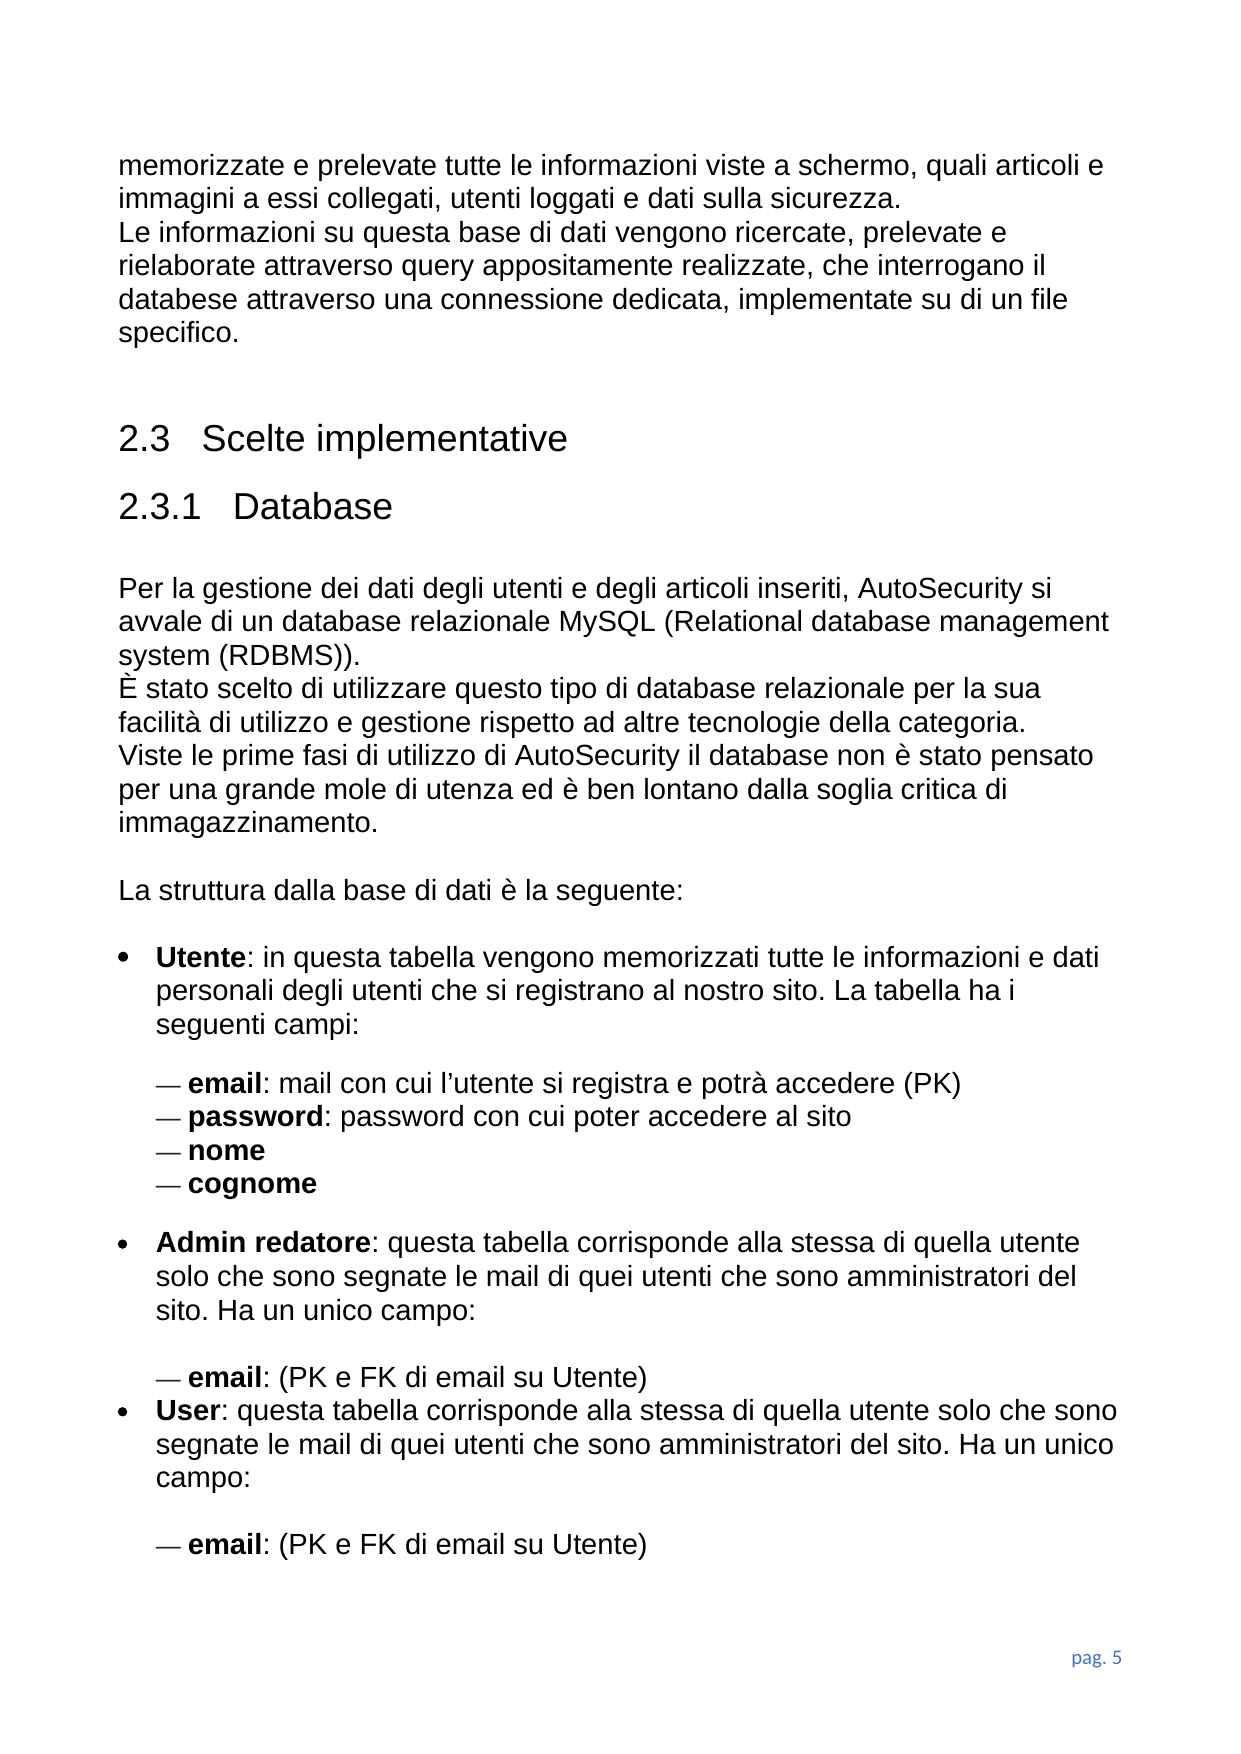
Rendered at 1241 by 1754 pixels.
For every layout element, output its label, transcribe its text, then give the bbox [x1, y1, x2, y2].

list ― email: mail con cui l’utente si registra e potrà accedere (PK) [156, 1066, 1122, 1099]
list Utente: in questa tabella vengono memorizzati tutte le informazioni e dati personali degli utenti che si registrano al nostro sito. La tabella ha i seguenti campi: [118, 940, 1123, 1066]
list ― cognome [156, 1167, 1122, 1226]
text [118, 148, 1123, 349]
list User: questa tabella corrisponde alla stessa di quella utente solo che sono segnate le mail di quei utenti che sono amministratori del sito. Ha un unico campo: ― email: (PK e FK di email su Utente) [118, 1393, 1122, 1561]
text 2.3 Scelte implementative [118, 416, 1123, 484]
list ― password: password con cui poter accedere al sito [156, 1099, 1122, 1133]
text 2.3.1 Database Per la gestione dei dati degli utenti e degli articoli inseriti, AutoSecurity si avvale di un database relazionale MySQL (Relational database management system (RDBMS)). È stato scelto di utilizzare questo tipo di database relazionale per la sua facilità di utilizzo e gestione rispetto ad altre tecnologie della categoria. Viste le prime fasi di utilizzo di AutoSecurity il database non è stato pensato per una grande mole di utenza ed è ben lontano dalla soglia critica di immagazzinamento. La struttura dalla base di dati è la seguente: [118, 484, 1123, 906]
list Admin redatore: questa tabella corrisponde alla stessa di quella utente solo che sono segnate le mail di quei utenti che sono amministratori del sito. Ha un unico campo: ― email: (PK e FK di email su Utente) [118, 1226, 1122, 1393]
list ― nome [156, 1133, 1122, 1167]
